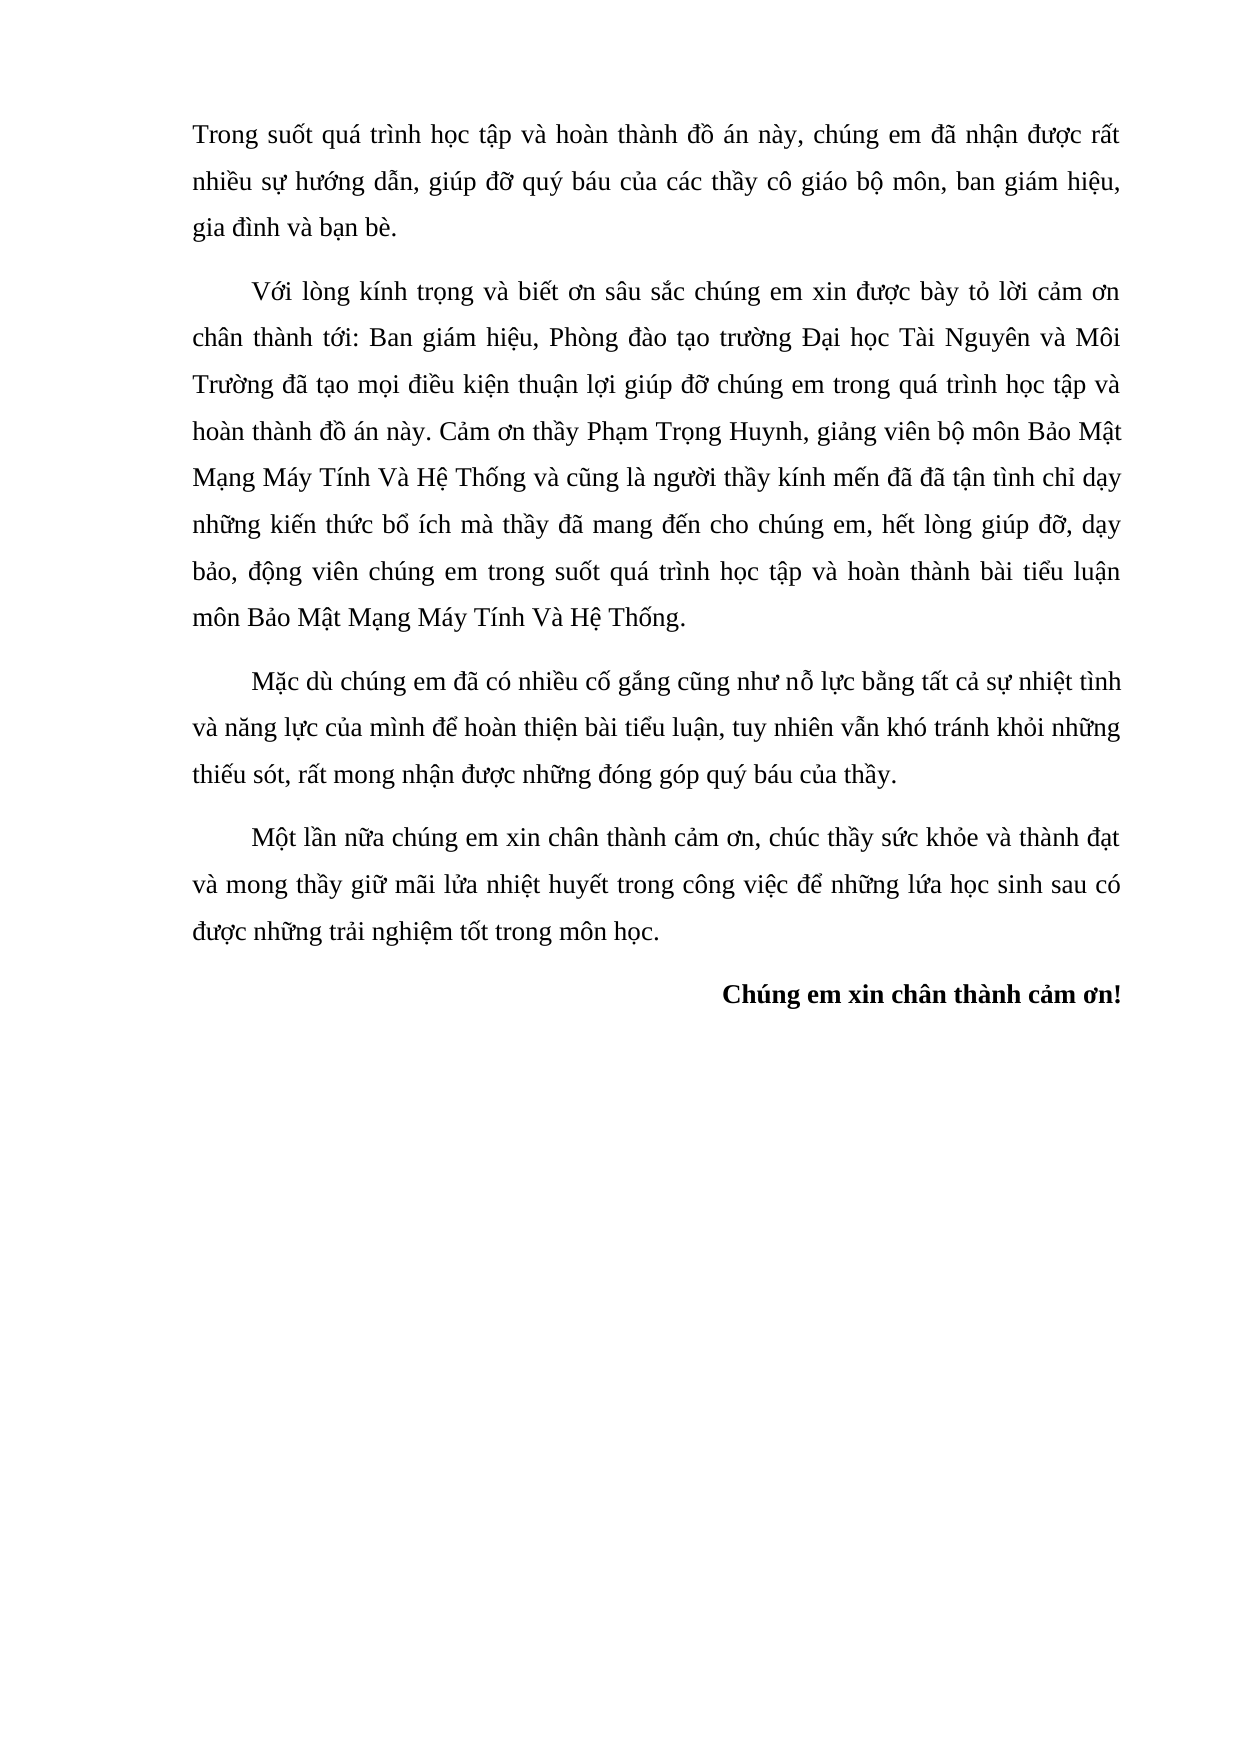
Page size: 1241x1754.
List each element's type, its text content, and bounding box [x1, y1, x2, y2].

text Một lần nữa chúng em xin chân thành cảm ơn, chúc thầy sức khỏe và thành đạt và mong thầy giữ mãi lửa nhiệt huyết trong công việc để những lứa học sinh sau có được những trải nghiệm tốt trong môn học. [192, 821, 1122, 946]
text Với lòng kính trọng và biết ơn sâu sắc chúng em xin được bày tỏ lời cảm ơn chân thành tới: Ban giám hiệu, Phòng đào tạo trường Đại học Tài Nguyên và Môi Trường đã tạo mọi điều kiện thuận lợi giúp đỡ chúng em trong quá trình học tập và hoàn thành đồ án này. Cảm ơn thầy Phạm Trọng Huynh, giảng viên bộ môn Bảo Mật Mạng Máy Tính Và Hệ Thống và cũng là người thầy kính mến đã đã tận tình chỉ dạy những kiến thức bổ ích mà thầy đã mang đến cho chúng em, hết lòng giúp đỡ, dạy bảo, động viên chúng em trong suốt quá trình học tập và hoàn thành bài tiểu luận môn Bảo Mật Mạng Máy Tính Và Hệ Thống. [192, 275, 1122, 633]
text Mặc dù chúng em đã có nhiều cố gắng cũng như nỗ lực bằng tất cả sự nhiệt tình và năng lực của mình để hoàn thiện bài tiểu luận, tuy nhiên vẫn khó tránh khỏi những thiếu sót, rất mong nhận được những đóng góp quý báu của thầy. [192, 665, 1122, 789]
text Chúng em xin chân thành cảm ơn! [177, 978, 1122, 1009]
text Trong suốt quá trình học tập và hoàn thành đồ án này, chúng em đã nhận được rất nhiều sự hướng dẫn, giúp đỡ quý báu của các thầy cô giáo bộ môn, ban giám hiệu, gia đình và bạn bè. [192, 118, 1122, 243]
